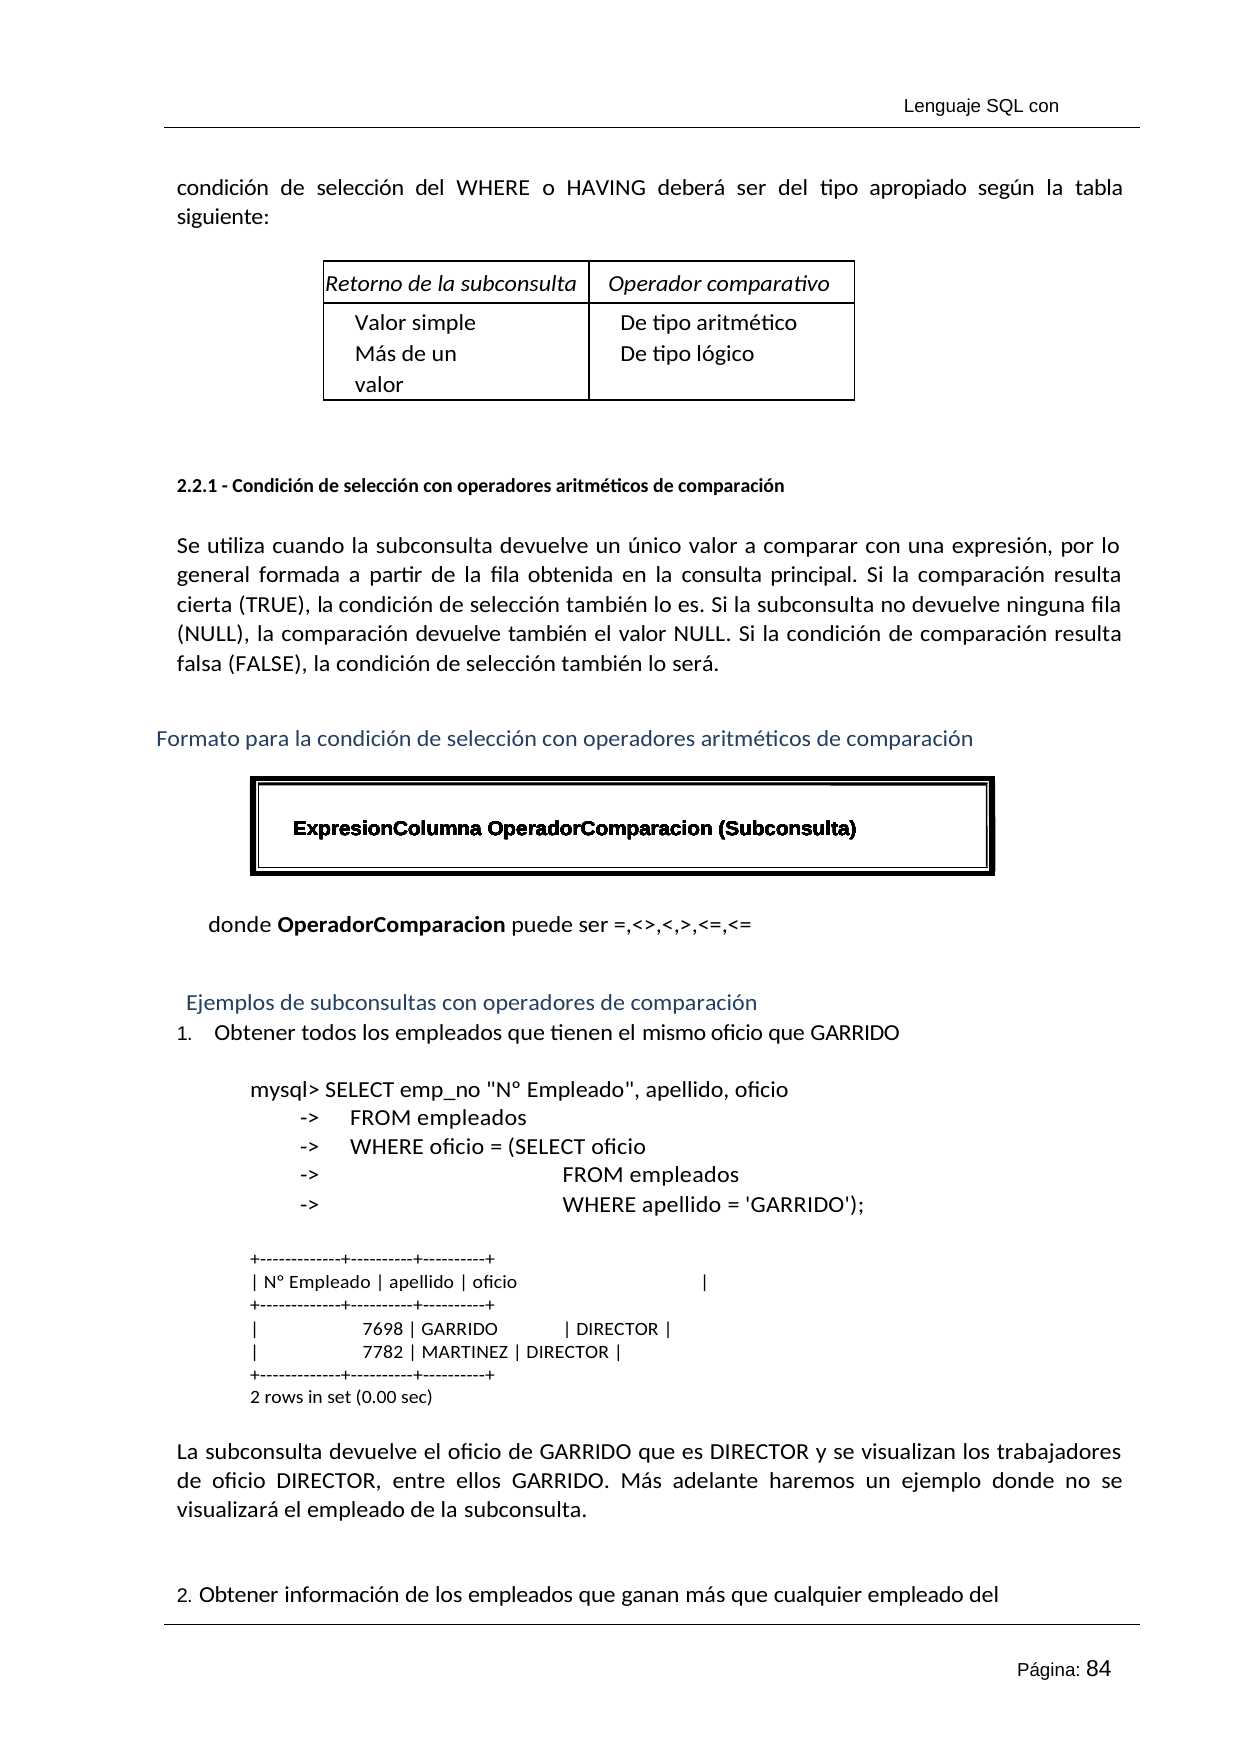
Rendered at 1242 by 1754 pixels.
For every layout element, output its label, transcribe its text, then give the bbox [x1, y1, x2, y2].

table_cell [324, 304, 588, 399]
text +-------------+----------+----------+ [250, 1293, 1135, 1316]
text | Nº Empleado | apellido | oficio | [250, 1270, 1135, 1293]
text +-------------+----------+----------+ [250, 1363, 1135, 1386]
text La subconsulta devuelve el oficio de GARRIDO que es DIRECTOR y se visualizan los trabajadores de oficio DIRECTOR, entre ellos GARRIDO. Más adelante haremos un ejemplo donde no se visualizará el empleado de la subconsulta. [177, 1437, 1123, 1523]
text | 7698 | GARRIDO | DIRECTOR | [250, 1317, 1135, 1340]
subtitle Formato para la condición de selección con operadores aritméticos de comparación [156, 724, 1135, 752]
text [177, 173, 1123, 230]
text Se utiliza cuando la subconsulta devuelve un único valor a comparar con una expresión, por lo general formada a partir de la fila obtenida en la consulta principal. Si la comparación resulta cierta (TRUE), la condición de selección también lo es. Si la subconsulta no devuelve ninguna fila (NULL), la comparación devuelve también el valor NULL. Si la condición de comparación resulta falsa (FALSE), la condición de selección también lo será. [177, 531, 1122, 677]
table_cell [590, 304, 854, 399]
text 2 rows in set (0.00 sec) [250, 1386, 1135, 1409]
subtitle Ejemplos de subconsultas con operadores de comparación [169, 988, 775, 1016]
text -> WHERE apellido = 'GARRIDO'); [300, 1190, 1135, 1218]
text -> FROM empleados [300, 1160, 1135, 1188]
list Obtener todos los empleados que tienen el mismo oficio que GARRIDO [177, 1018, 1135, 1046]
text | 7782 | MARTINEZ | DIRECTOR | [250, 1340, 1135, 1363]
subtitle 2.2.1 - Condición de selección con operadores aritméticos de comparación [177, 473, 1135, 497]
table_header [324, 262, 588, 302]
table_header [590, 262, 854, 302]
text donde OperadorComparacion puede ser =,<>,<,>,<=,<= [170, 910, 789, 938]
text -> WHERE oficio = (SELECT oficio [300, 1132, 1135, 1160]
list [177, 1581, 1135, 1608]
text -> FROM empleados [300, 1103, 1135, 1131]
text +-------------+----------+----------+ [250, 1247, 1135, 1270]
text mysql> SELECT emp_no "Nº Empleado", apellido, oficio [250, 1075, 1135, 1103]
